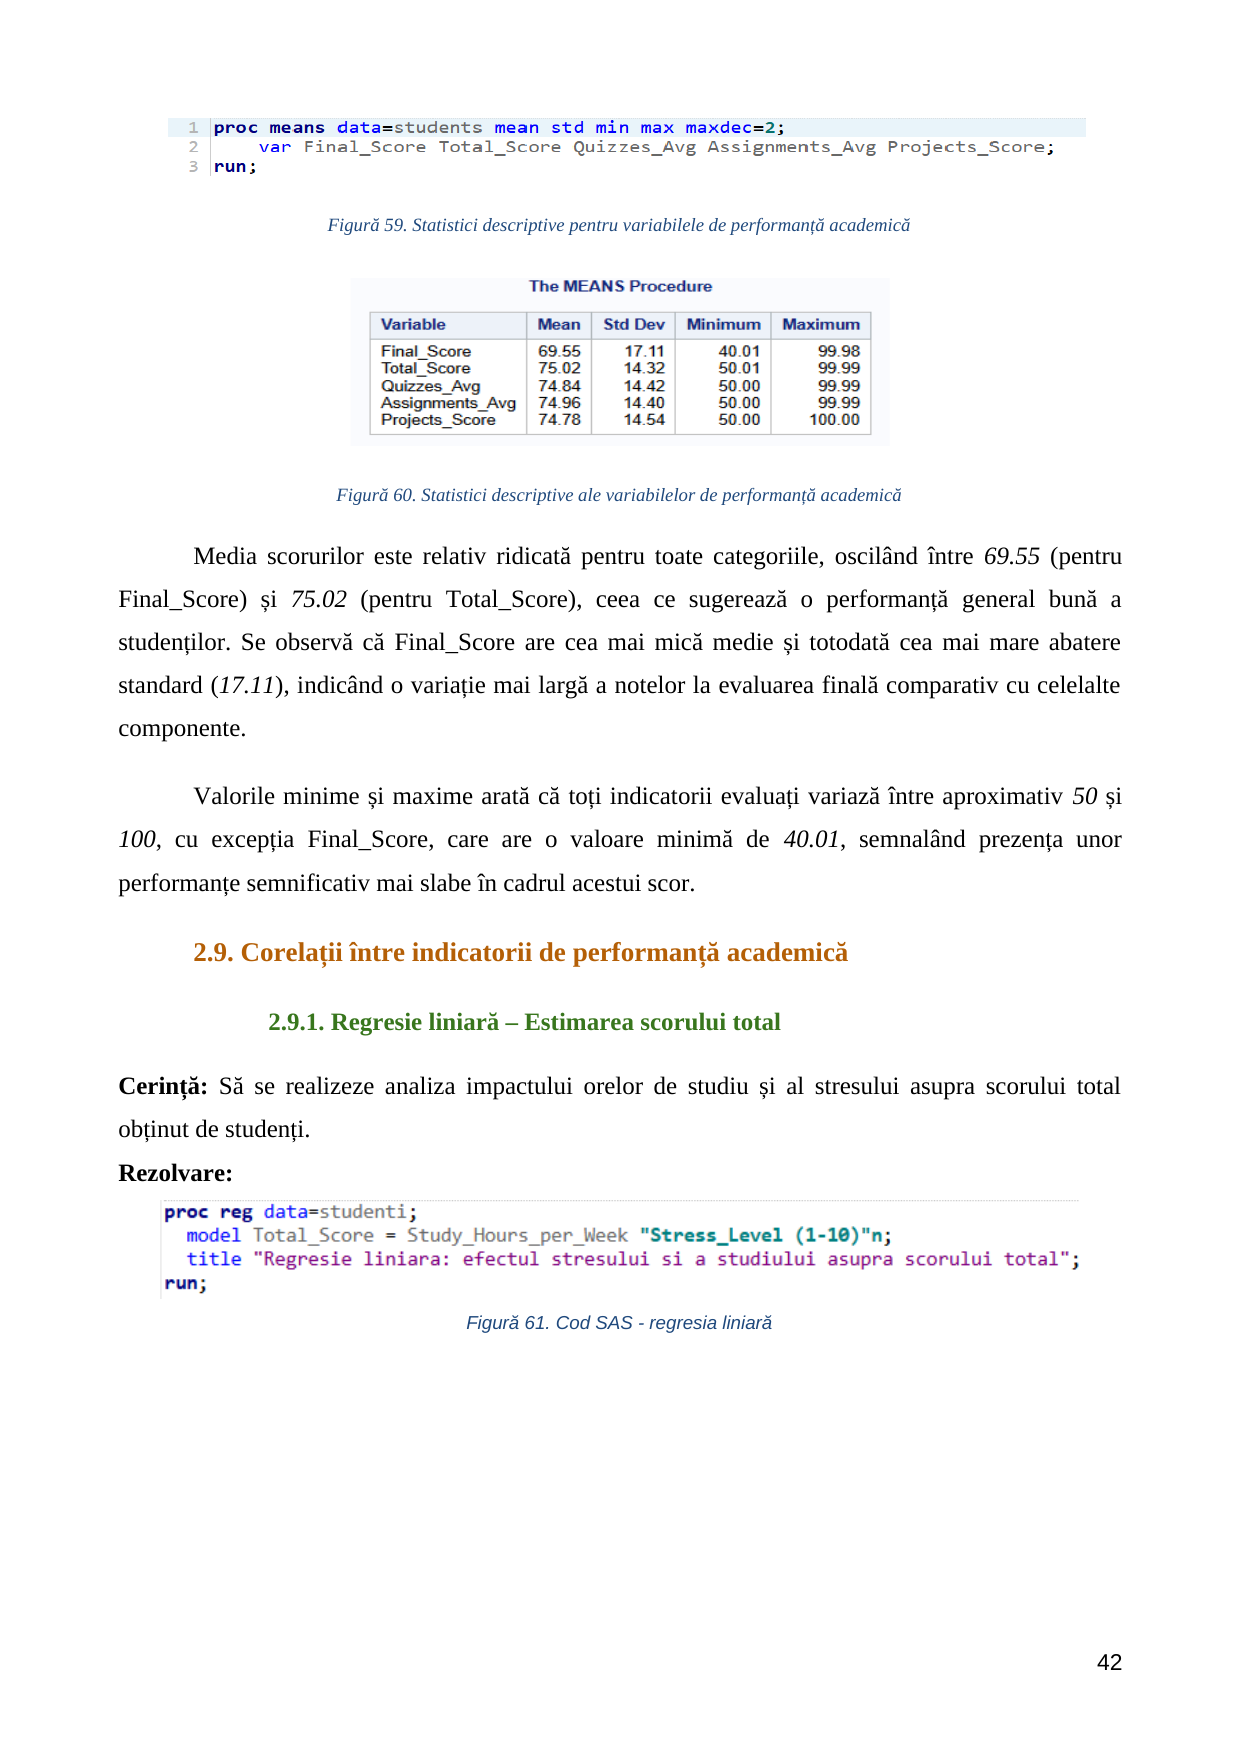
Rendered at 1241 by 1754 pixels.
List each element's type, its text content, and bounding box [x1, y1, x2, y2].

text Figură 60. Statistici descriptive ale variabilelor de performanță academică [118, 483, 1122, 505]
text Figură 59. Statistici descriptive pentru variabilele de performanță academică [118, 214, 1122, 235]
text Media scorurilor este relativ ridicată pentru toate categoriile, oscilând între 69.55 (pentru Final_Score) și 75.02 (pentru Total_Score), ceea ce sugerează o performanță general bună a studenților. Se observă că Final_Score are cea mai mică medie și totodată cea mai mare abatere standard (17.11), indicând o variație mai largă a notelor la evaluarea finală comparativ cu celelalte componente. [118, 541, 1122, 742]
text Valorile minime și maxime arată că toți indicatorii evaluați variază între aproximativ 50 și 100, cu excepția Final_Score, care are o valoare minimă de 40.01, semnalând prezența unor performanțe semnificativ mai slabe în cadrul acestui scor. [118, 781, 1122, 896]
text Figură 61. Cod SAS - regresia liniară [118, 1312, 1122, 1333]
subtitle 2.9.1. Regresie liniară – Estimarea scorului total [268, 1007, 1122, 1036]
subtitle 2.9. Corelații între indicatorii de performanță academică [193, 936, 1122, 967]
text Cerință: Să se realizeze analiza impactului orelor de studiu și al stresului asupra scorului total obținut de studenți. [118, 1071, 1122, 1143]
picture [350, 271, 890, 446]
picture [154, 118, 1086, 176]
text Rezolvare: [118, 1158, 1122, 1186]
picture [160, 1200, 1080, 1299]
